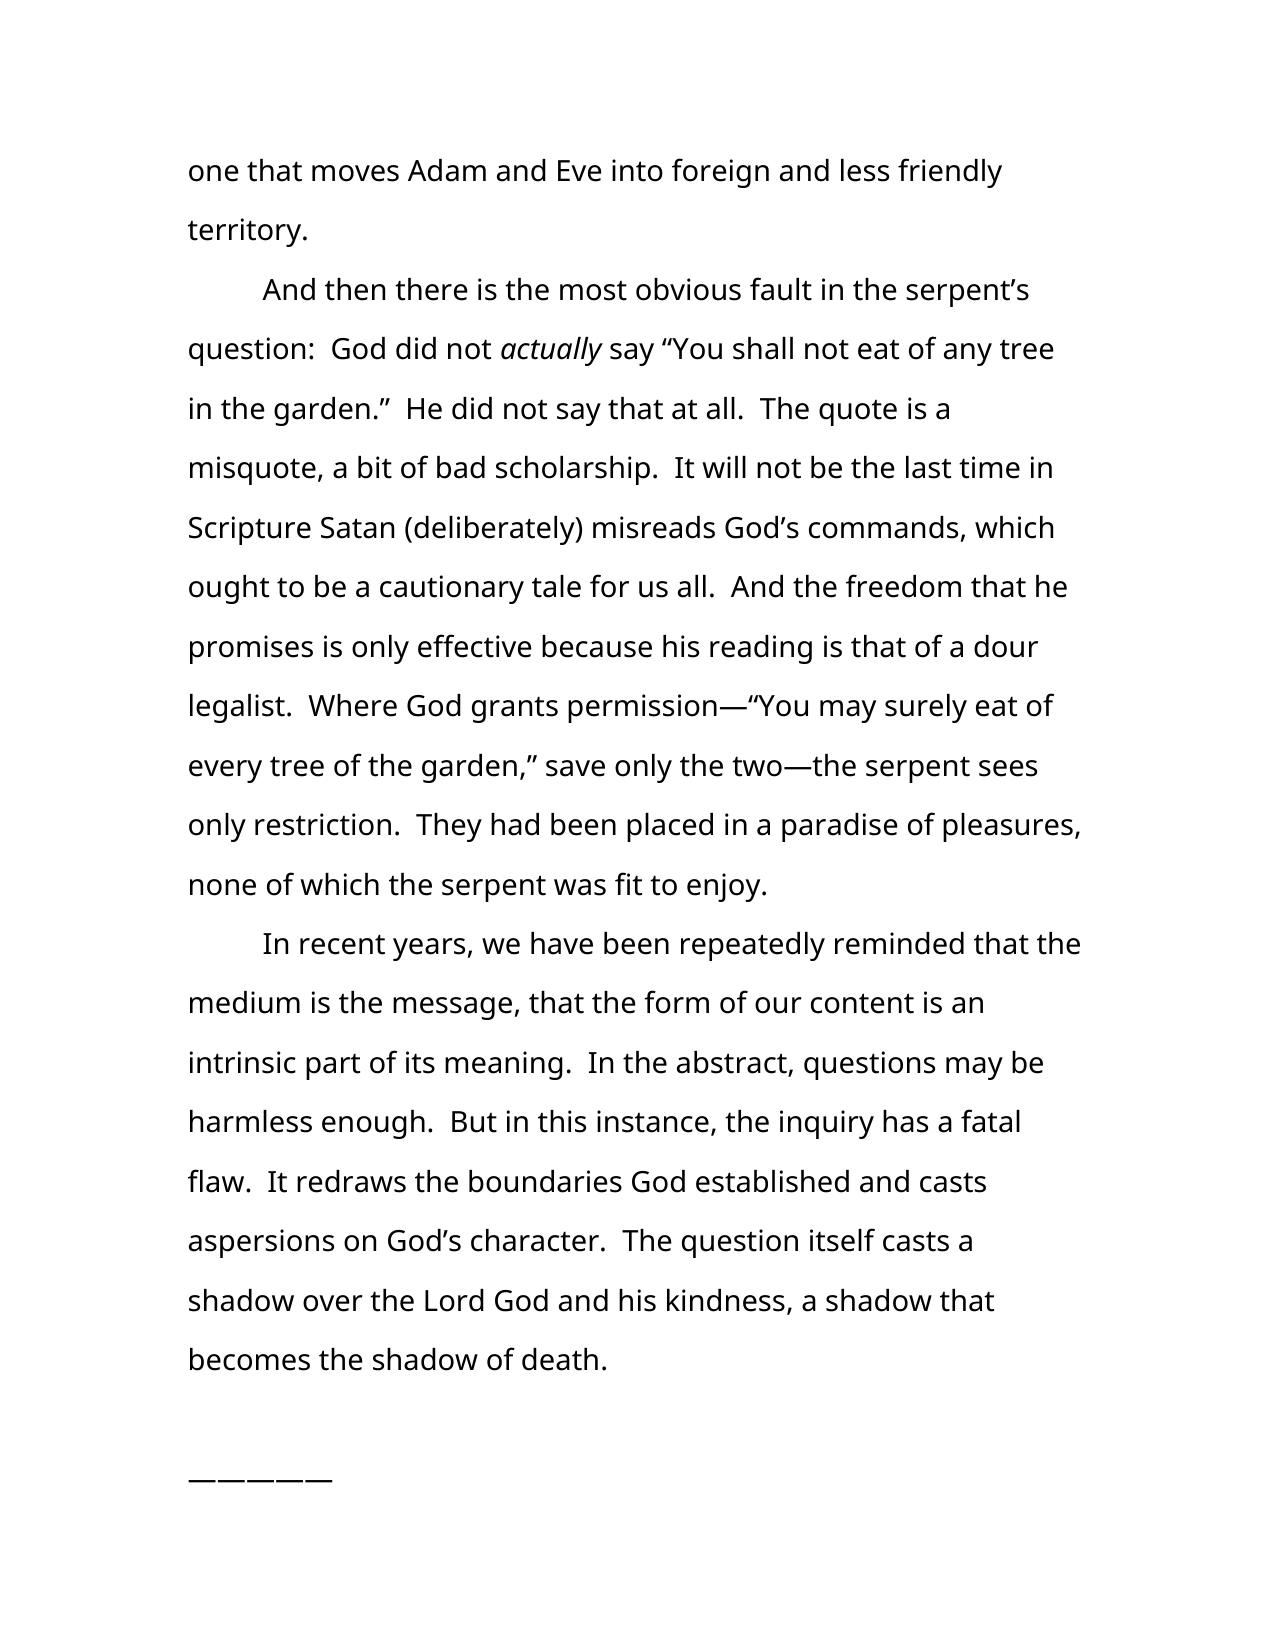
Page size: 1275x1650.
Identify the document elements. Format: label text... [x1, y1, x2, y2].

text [187, 150, 1087, 249]
text In recent years, we have been repeatedly reminded that the medium is the message, that the form of our content is an intrinsic part of its meaning. In the abstract, questions may be harmless enough. But in this instance, the inquiry has a fatal flaw. It redraws the boundaries God established and casts aspersions on God’s character. The question itself casts a shadow over the Lord God and his kindness, a shadow that becomes the shadow of death. [187, 923, 1087, 1379]
text ————— [187, 1458, 1087, 1498]
text And then there is the most obvious fault in the serpent’s question: God did not actually say “You shall not eat of any tree in the garden.” He did not say that at all. The quote is a misquote, a bit of bad scholarship. It will not be the last time in Scripture Satan (deliberately) misreads God’s commands, which ought to be a cautionary tale for us all. And the freedom that he promises is only effective because his reading is that of a dour legalist. Where God grants permission—“You may surely eat of every tree of the garden,” save only the two—the serpent sees only restriction. They had been placed in a paradise of pleasures, none of which the serpent was fit to enjoy. [187, 269, 1087, 903]
